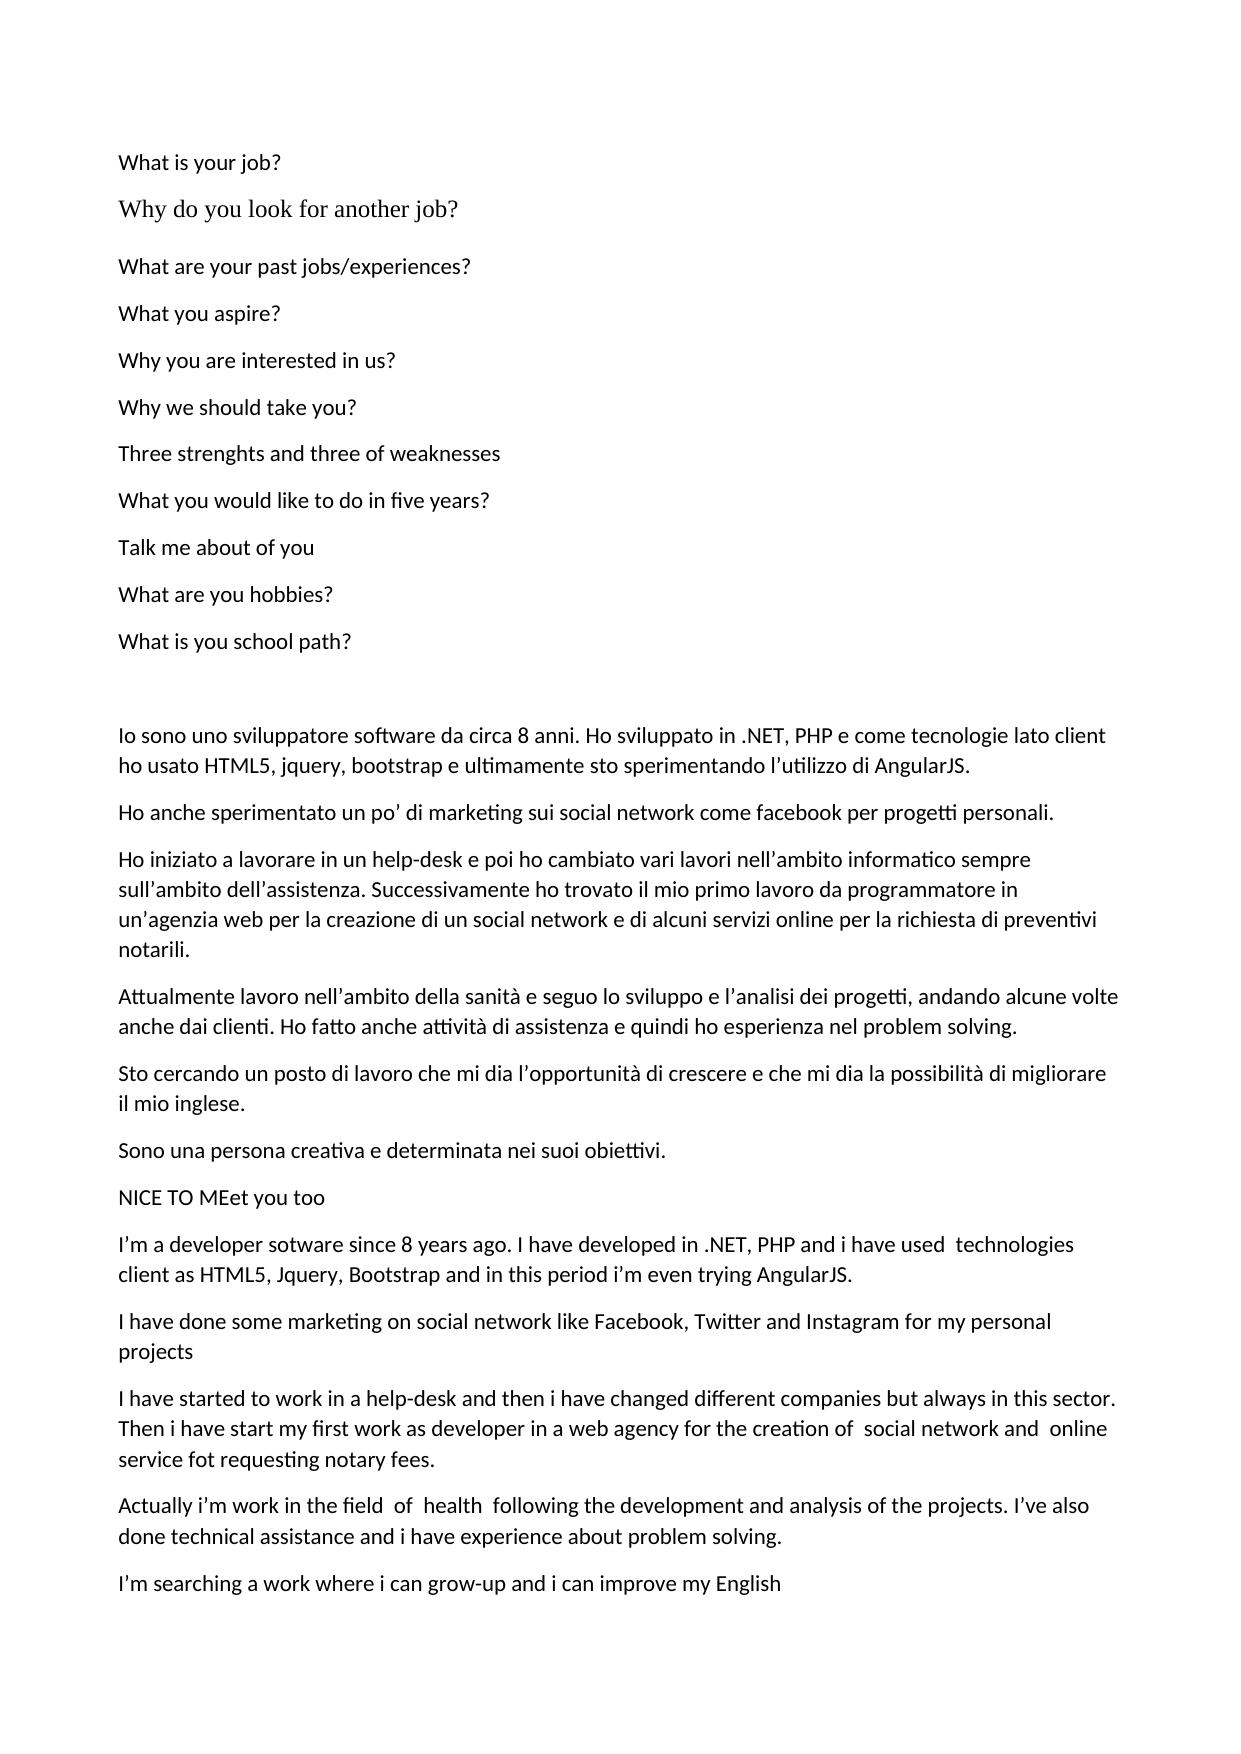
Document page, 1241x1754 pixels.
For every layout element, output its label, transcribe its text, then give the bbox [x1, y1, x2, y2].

text Three strenghts and three of weaknesses [118, 439, 1122, 467]
text What is your job? [118, 148, 1122, 176]
text Ho iniziato a lavorare in un help-desk e poi ho cambiato vari lavori nell’ambito informatico sempre sull’ambito dell’assistenza. Successivamente ho trovato il mio primo lavoro da programmatore in un’agenzia web per la creazione di un social network e di alcuni servizi online per la richiesta di preventivi notarili. [118, 845, 1122, 963]
text NICE TO MEet you too [118, 1183, 1122, 1211]
text Why you are interested in us? [118, 346, 1122, 374]
text Sto cercando un posto di lavoro che mi dia l’opportunità di crescere e che mi dia la possibilità di migliorare il mio inglese. [118, 1059, 1122, 1117]
text Attualmente lavoro nell’ambito della sanità e seguo lo sviluppo e l’analisi dei progetti, andando alcune volte anche dai clienti. Ho fatto anche attività di assistenza e quindi ho esperienza nel problem solving. [118, 982, 1122, 1040]
text Sono una persona creativa e determinata nei suoi obiettivi. [118, 1136, 1122, 1164]
text I’m searching a work where i can grow-up and i can improve my English [118, 1569, 1122, 1597]
text Talk me about of you [118, 533, 1122, 561]
text Actually i’m work in the field of health following the development and analysis of the projects. I’ve also done technical assistance and i have experience about problem solving. [118, 1492, 1122, 1550]
text Why do you look for another job? [118, 194, 1122, 223]
text Ho anche sperimentato un po’ di marketing sui social network come facebook per progetti personali. [118, 798, 1122, 826]
text I have done some marketing on social network like Facebook, Twitter and Instagram for my personal projects [118, 1307, 1122, 1365]
text I’m a developer sotware since 8 years ago. I have developed in .NET, PHP and i have used technologies client as HTML5, Jquery, Bootstrap and in this period i’m even trying AngularJS. [118, 1230, 1122, 1288]
text I have started to work in a help-desk and then i have changed different companies but always in this sector. Then i have start my first work as developer in a web agency for the creation of social network and online service fot requesting notary fees. [118, 1384, 1122, 1473]
text What you aspire? [118, 299, 1122, 327]
text Why we should take you? [118, 393, 1122, 421]
text What are your past jobs/experiences? [118, 252, 1122, 280]
text What you would like to do in five years? [118, 486, 1122, 514]
text Io sono uno sviluppatore software da circa 8 anni. Ho sviluppato in .NET, PHP e come tecnologie lato client ho usato HTML5, jquery, bootstrap e ultimamente sto sperimentando l’utilizzo di AngularJS. [118, 721, 1122, 779]
text What is you school path? [118, 627, 1122, 655]
text What are you hobbies? [118, 580, 1122, 608]
